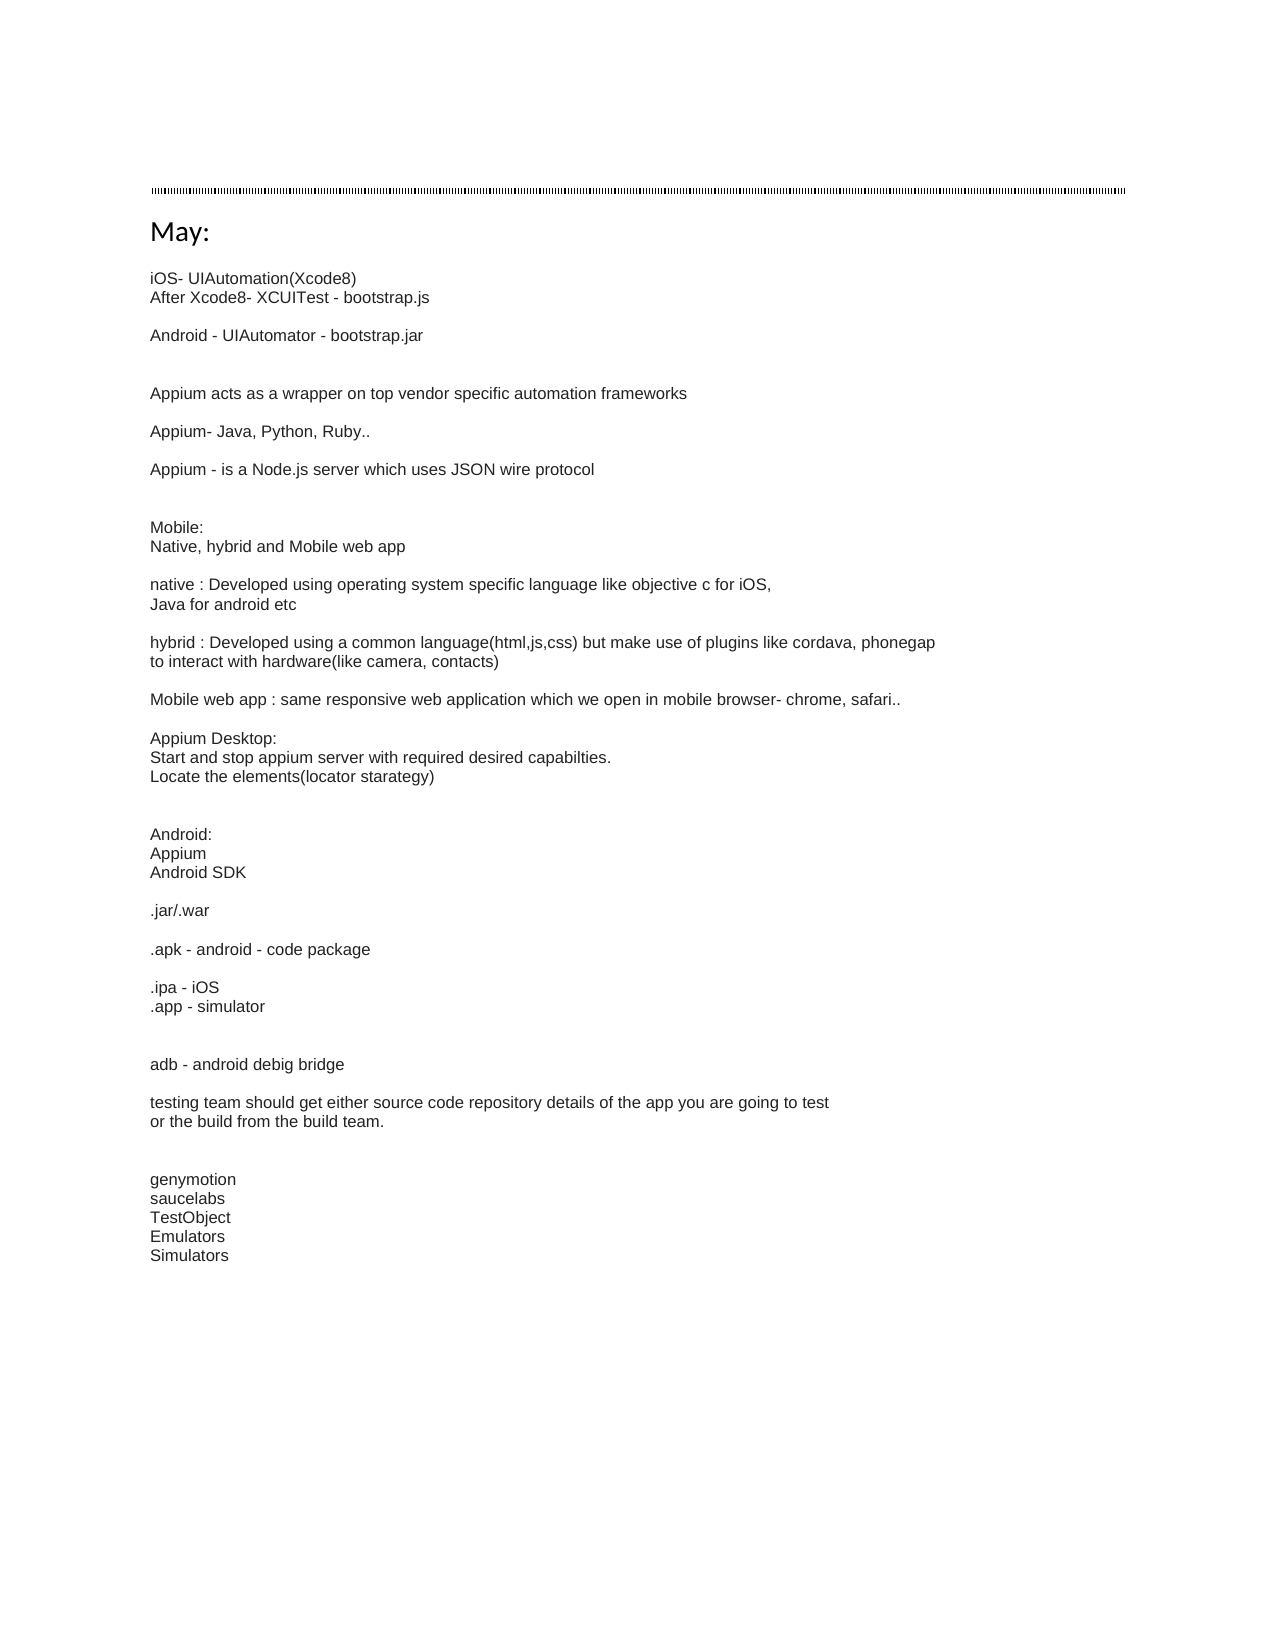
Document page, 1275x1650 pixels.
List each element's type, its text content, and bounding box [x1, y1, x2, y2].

text TestObject [150, 1208, 1125, 1227]
text Appium Desktop: [150, 728, 1125, 748]
text After Xcode8- XCUITest - bootstrap.js [150, 288, 1125, 307]
text Android: [150, 824, 1125, 843]
text Native, hybrid and Mobile web app [150, 537, 1125, 556]
text iOS- UIAutomation(Xcode8) [150, 268, 1125, 288]
text Appium acts as a wrapper on top vendor specific automation frameworks [150, 383, 1125, 403]
text hybrid : Developed using a common language(html,js,css) but make use of plugins like cordava, phonegap [150, 633, 1125, 652]
text .app - simulator [150, 997, 1125, 1016]
text Emulators [150, 1227, 1125, 1246]
text native : Developed using operating system specific language like objective c for iOS, [150, 575, 1125, 594]
text Mobile: [150, 518, 1125, 537]
text Appium- Java, Python, Ruby.. [150, 422, 1125, 441]
text Appium - is a Node.js server which uses JSON wire protocol [150, 460, 1125, 479]
text Android SDK [150, 863, 1125, 882]
text .ipa - iOS [150, 978, 1125, 997]
text Locate the elements(locator starategy) [150, 767, 1125, 786]
text Appium [150, 843, 1125, 863]
text Mobile web app : same responsive web application which we open in mobile browser- chrome, safari.. [150, 690, 1125, 709]
text Android - UIAutomator - bootstrap.jar [150, 326, 1125, 345]
text or the build from the build team. [150, 1112, 1125, 1131]
text .apk - android - code package [150, 939, 1125, 958]
text .jar/.war [150, 901, 1125, 920]
text Start and stop appium server with required desired capabilties. [150, 748, 1125, 767]
text adb - android debig bridge [150, 1054, 1125, 1073]
text testing team should get either source code repository details of the app you are going to test [150, 1093, 1125, 1112]
text Simulators [150, 1246, 1125, 1265]
text to interact with hardware(like camera, contacts) [150, 652, 1125, 671]
text genymotion [150, 1169, 1125, 1188]
text saucelabs [150, 1188, 1125, 1208]
text May: [150, 213, 1125, 249]
text Java for android etc [150, 594, 1125, 613]
